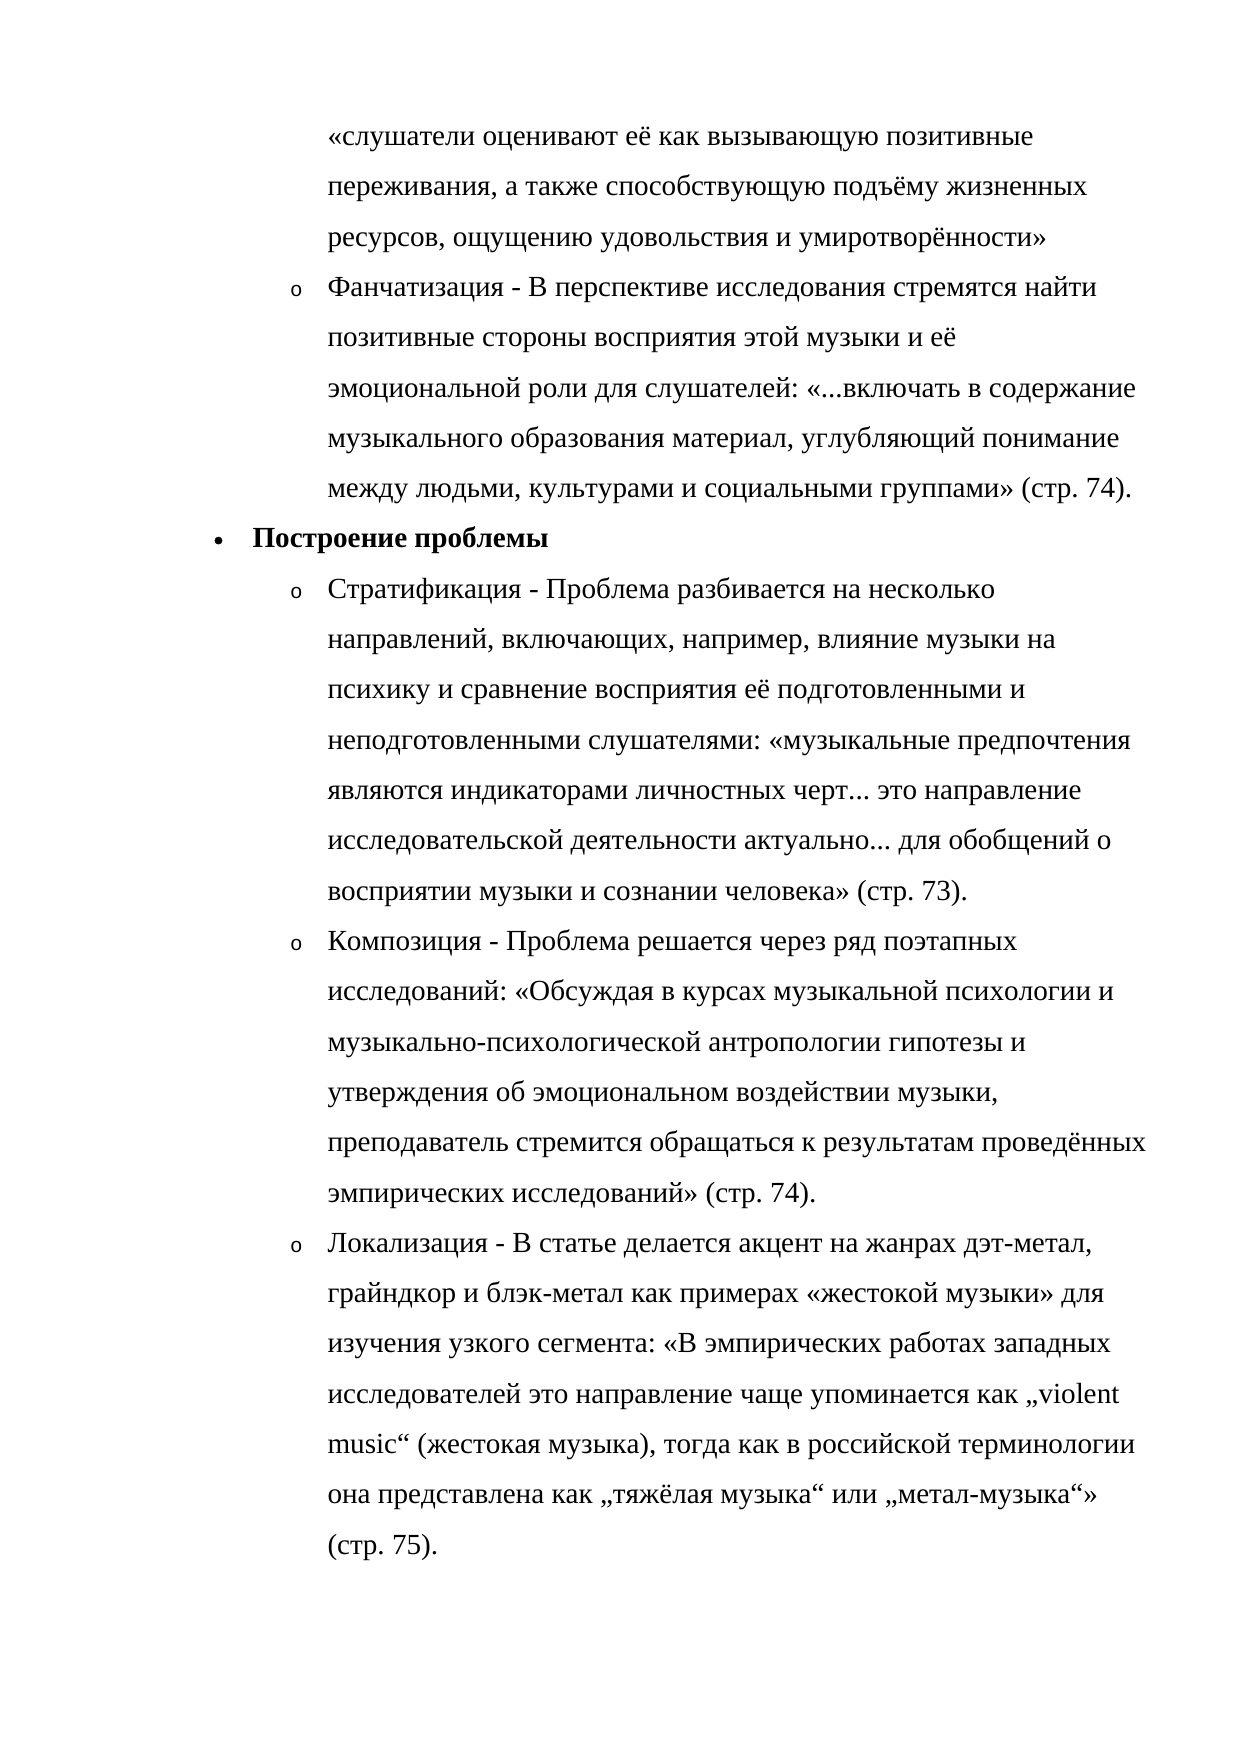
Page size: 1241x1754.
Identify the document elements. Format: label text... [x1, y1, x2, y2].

list Фанчатизация - В перспективе исследования стремятся найти позитивные стороны восприятия этой музыки и её эмоциональной роли для слушателей: «...включать в содержание музыкального образования материал, углубляющий понимание между людьми, культурами и социальными группами» (стр. 74). [290, 269, 1152, 504]
list Локализация - В статье делается акцент на жанрах дэт-метал, грайндкор и блэк-метал как примерах «жестокой музыки» для изучения узкого сегмента: «В эмпирических работах западных исследователей это направление чаще упоминается как „violent music“ (жестокая музыка), тогда как в российской терминологии она представлена как „тяжёлая музыка“ или „метал-музыка“» (стр. 75). [290, 1225, 1152, 1560]
list Построение проблемы [215, 521, 1152, 554]
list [290, 118, 1152, 252]
list Композиция - Проблема решается через ряд поэтапных исследований: «Обсуждая в курсах музыкальной психологии и музыкально-психологической антропологии гипотезы и утверждения об эмоциональном воздействии музыки, преподаватель стремится обращаться к результатам проведённых эмпирических исследований» (стр. 74). [290, 923, 1152, 1208]
list Стратификация - Проблема разбивается на несколько направлений, включающих, например, влияние музыки на психику и сравнение восприятия её подготовленными и неподготовленными слушателями: «музыкальные предпочтения являются индикаторами личностных черт... это направление исследовательской деятельности актуально... для обобщений о восприятии музыки и сознании человека» (стр. 73). [290, 571, 1152, 906]
